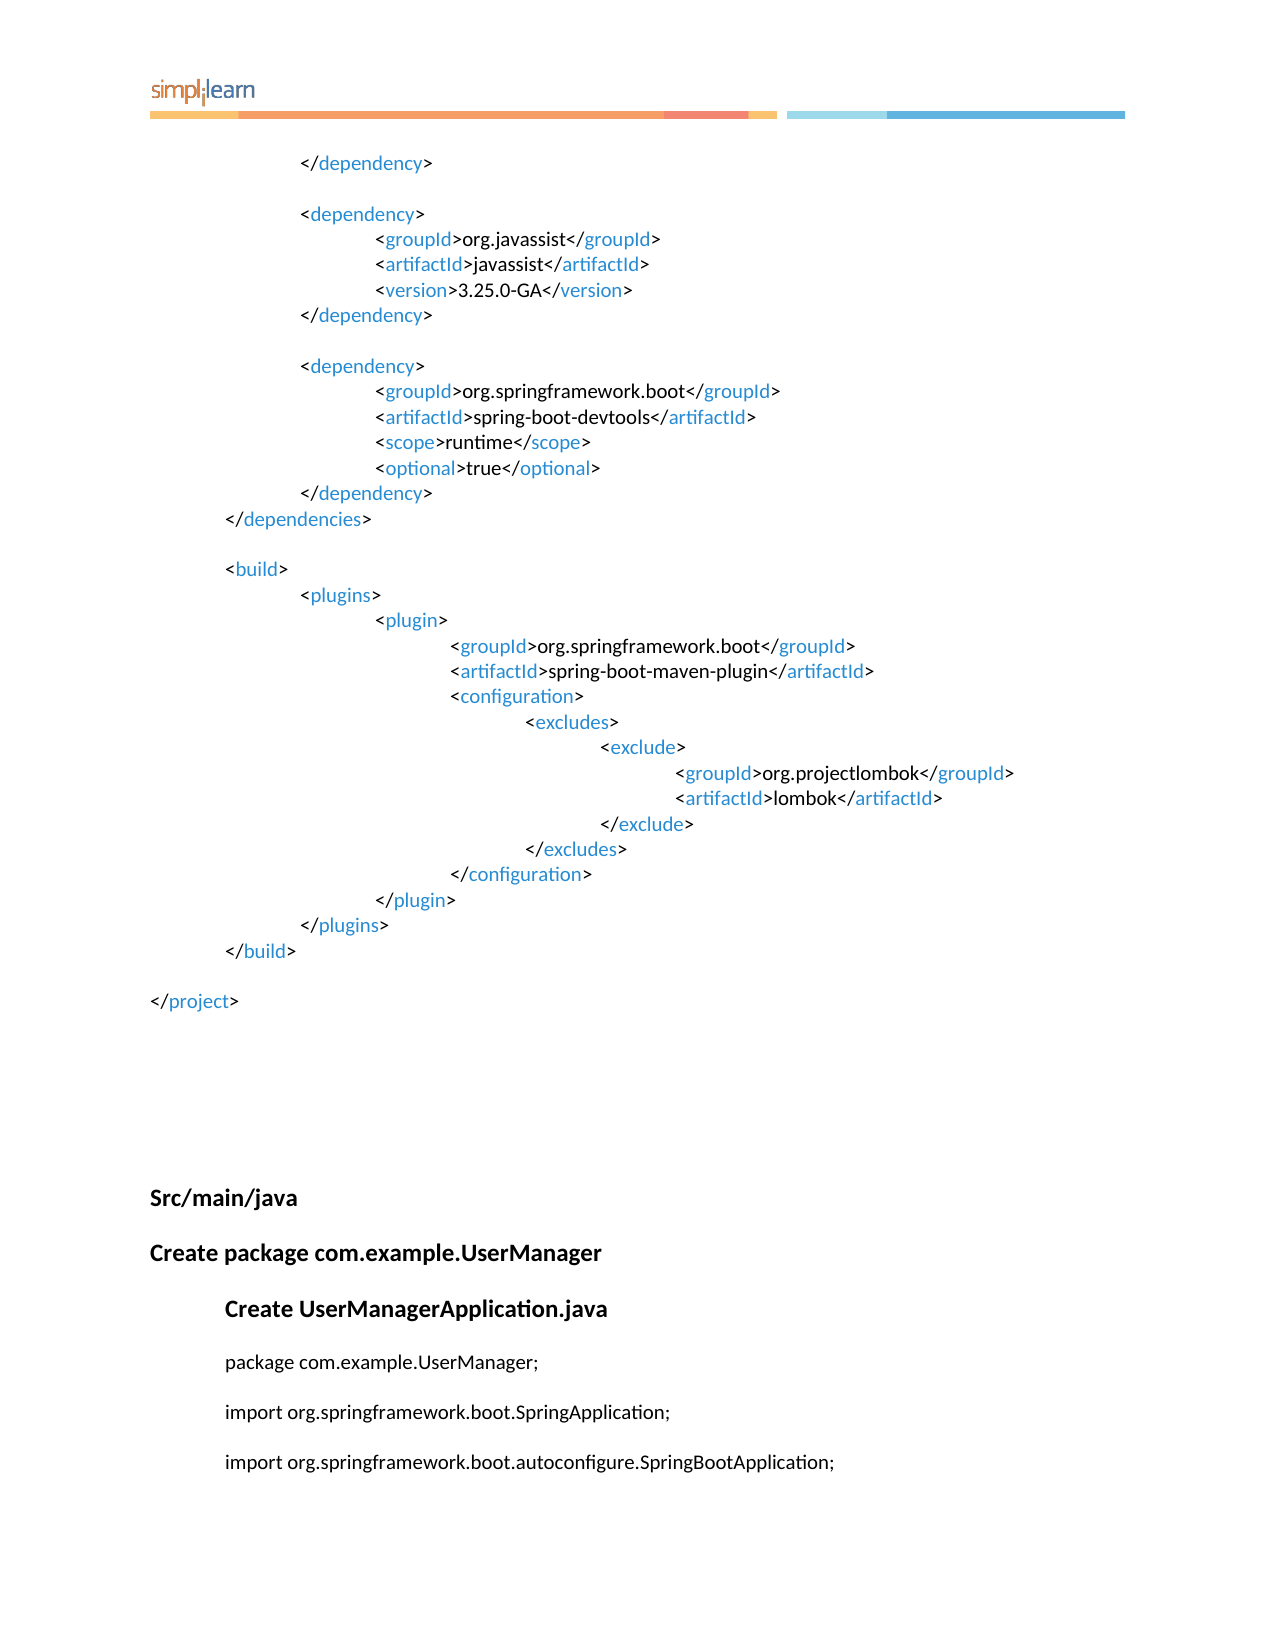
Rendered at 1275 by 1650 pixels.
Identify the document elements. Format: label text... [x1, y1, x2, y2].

text <artifactId>spring-boot-devtools</artifactId> [150, 404, 1125, 429]
text <plugins> [150, 582, 1125, 607]
text </project> [150, 989, 1125, 1014]
text <groupId>org.springframework.boot</groupId> [150, 379, 1125, 404]
text </dependency> [150, 302, 1125, 328]
text </plugins> [150, 912, 1125, 938]
text </dependency> [150, 480, 1125, 506]
text <groupId>org.javassist</groupId> [150, 226, 1125, 252]
text <dependency> [150, 201, 1125, 226]
text Create UserManagerApplication.java [150, 1293, 1125, 1324]
text </dependency> [150, 150, 1125, 175]
text <optional>true</optional> [150, 455, 1125, 480]
picture [150, 75, 1125, 119]
text </dependencies> [150, 506, 1125, 531]
text <groupId>org.springframework.boot</groupId> [150, 633, 1125, 658]
text <dependency> [150, 353, 1125, 379]
text package com.example.UserManager; [150, 1349, 1125, 1374]
text <version>3.25.0-GA</version> [150, 277, 1125, 302]
text <build> [150, 557, 1125, 582]
text </build> [150, 938, 1125, 963]
text <groupId>org.projectlombok</groupId> [150, 760, 1125, 785]
text <artifactId>spring-boot-maven-plugin</artifactId> [150, 658, 1125, 684]
text <configuration> [150, 684, 1125, 709]
text </exclude> [150, 811, 1125, 836]
text import org.springframework.boot.autoconfigure.SpringBootApplication; [225, 1449, 1125, 1474]
text </configuration> [150, 862, 1125, 887]
text <excludes> [150, 709, 1125, 734]
text </excludes> [150, 836, 1125, 862]
text import org.springframework.boot.SpringApplication; [225, 1399, 1125, 1424]
text <artifactId>lombok</artifactId> [150, 785, 1125, 811]
text Src/main/java [150, 1182, 1125, 1212]
text <artifactId>javassist</artifactId> [150, 252, 1125, 277]
text Create package com.example.UserManager [150, 1237, 1125, 1268]
text </plugin> [150, 887, 1125, 912]
text <scope>runtime</scope> [150, 429, 1125, 455]
text <exclude> [150, 734, 1125, 760]
text <plugin> [150, 607, 1125, 633]
